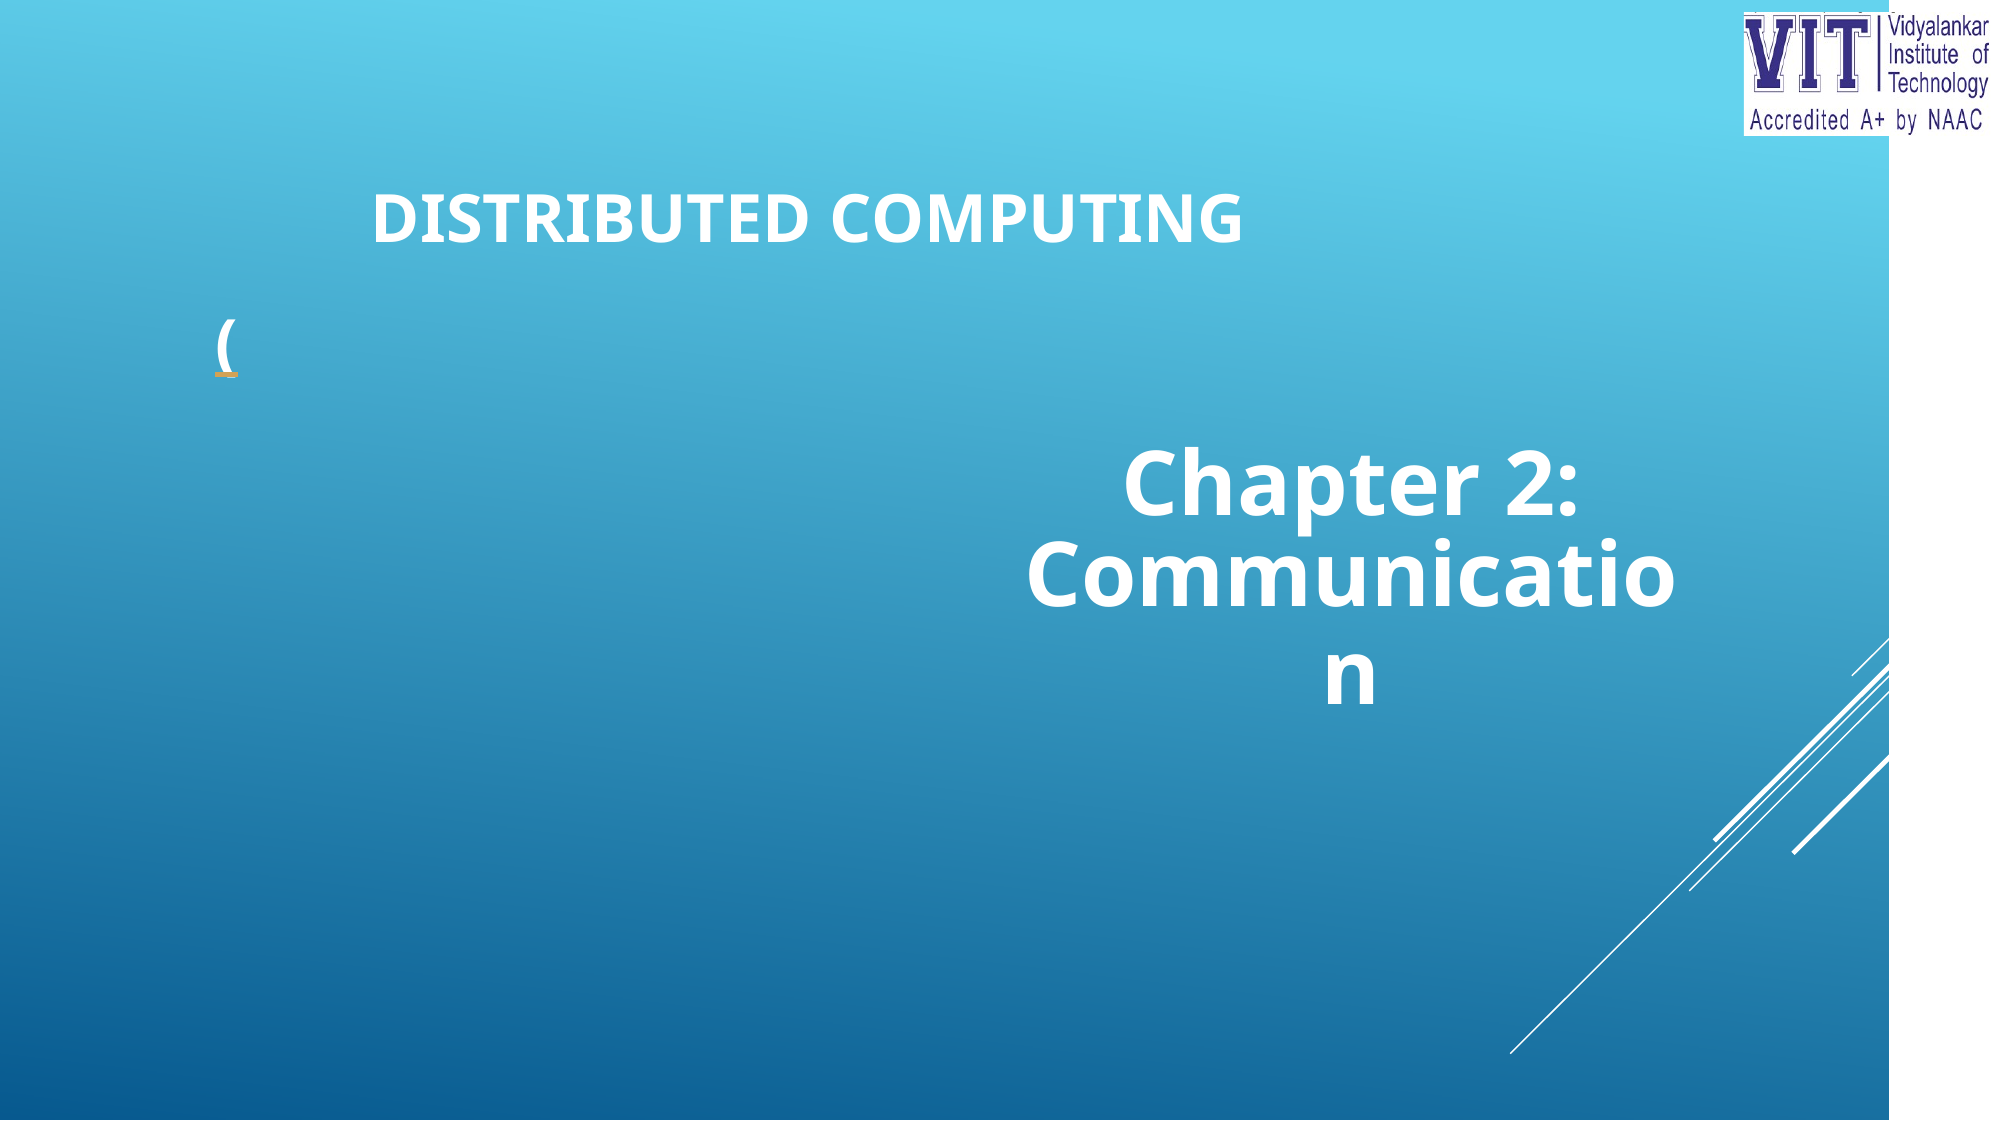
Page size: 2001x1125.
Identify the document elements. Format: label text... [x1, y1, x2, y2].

subtitle DISTRIBUTED COMPUTING [215, 175, 2000, 260]
text Chapter 2: Communication [1017, 438, 1686, 731]
picture [0, 0, 1995, 1120]
subtitle ( [215, 299, 2000, 384]
